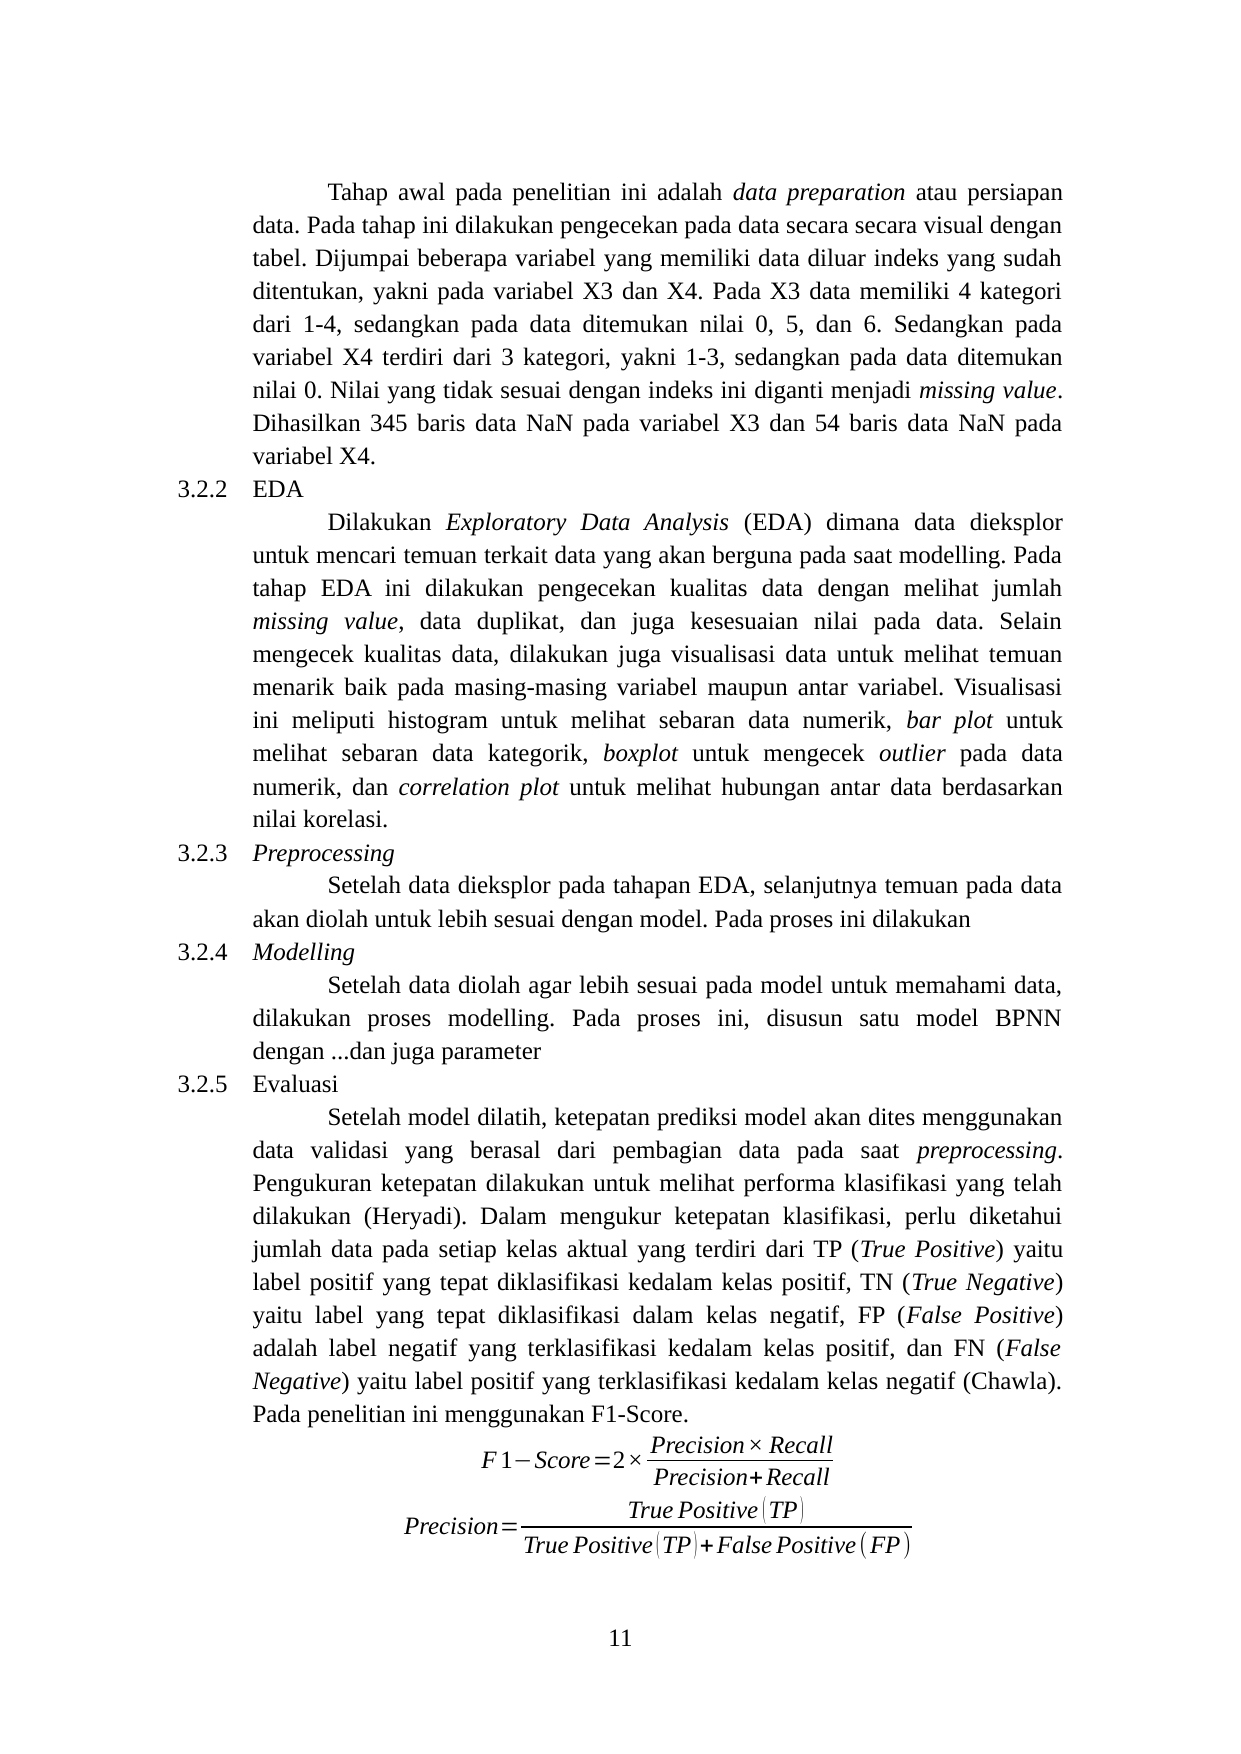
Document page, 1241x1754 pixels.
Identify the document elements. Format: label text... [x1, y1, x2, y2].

list Evaluasi [177, 1069, 1063, 1097]
list Dilakukan Exploratory Data Analysis (EDA) dimana data dieksplor untuk mencari temuan terkait data yang akan berguna pada saat modelling. Pada tahap EDA ini dilakukan pengecekan kualitas data dengan melihat jumlah missing value, data duplikat, dan juga kesesuaian nilai pada data. Selain mengecek kualitas data, dilakukan juga visualisasi data untuk melihat temuan menarik baik pada masing-masing variabel maupun antar variabel. Visualisasi ini meliputi histogram untuk melihat sebaran data numerik, bar plot untuk melihat sebaran data kategorik, boxplot untuk mengecek outlier pada data numerik, dan correlation plot untuk melihat hubungan antar data berdasarkan nilai korelasi. [252, 507, 1063, 833]
list Setelah data dieksplor pada tahapan EDA, selanjutnya temuan pada data akan diolah untuk lebih sesuai dengan model. Pada proses ini dilakukan [252, 871, 1063, 932]
list Preprocessing [177, 838, 1063, 866]
list Modelling [177, 937, 1063, 965]
list Setelah data diolah agar lebih sesuai pada model untuk memahami data, dilakukan proses modelling. Pada proses ini, disusun satu model BPNN dengan ...dan juga parameter [252, 970, 1063, 1064]
list Setelah model dilatih, ketepatan prediksi model akan dites menggunakan data validasi yang berasal dari pembagian data pada saat preprocessing. Pengukuran ketepatan dilakukan untuk melihat performa klasifikasi yang telah dilakukan (Heryadi). Dalam mengukur ketepatan klasifikasi, perlu diketahui jumlah data pada setiap kelas aktual yang terdiri dari TP (True Positive) yaitu label positif yang tepat diklasifikasi kedalam kelas positif, TN (True Negative) yaitu label yang tepat diklasifikasi dalam kelas negatif, FP (False Positive) adalah label negatif yang terklasifikasi kedalam kelas positif, dan FN (False Negative) yaitu label positif yang terklasifikasi kedalam kelas negatif (Chawla). Pada penelitian ini menggunakan F1-Score. [252, 1102, 1063, 1428]
list Tahap awal pada penelitian ini adalah data preparation atau persiapan data. Pada tahap ini dilakukan pengecekan pada data secara secara visual dengan tabel. Dijumpai beberapa variabel yang memiliki data diluar indeks yang sudah ditentukan, yakni pada variabel X3 dan X4. Pada X3 data memiliki 4 kategori dari 1-4, sedangkan pada data ditemukan nilai 0, 5, dan 6. Sedangkan pada variabel X4 terdiri dari 3 kategori, yakni 1-3, sedangkan pada data ditemukan nilai 0. Nilai yang tidak sesuai dengan indeks ini diganti menjadi missing value. Dihasilkan 345 baris data NaN pada variabel X3 dan 54 baris data NaN pada variabel X4. [252, 177, 1063, 470]
list EDA [177, 474, 1063, 503]
